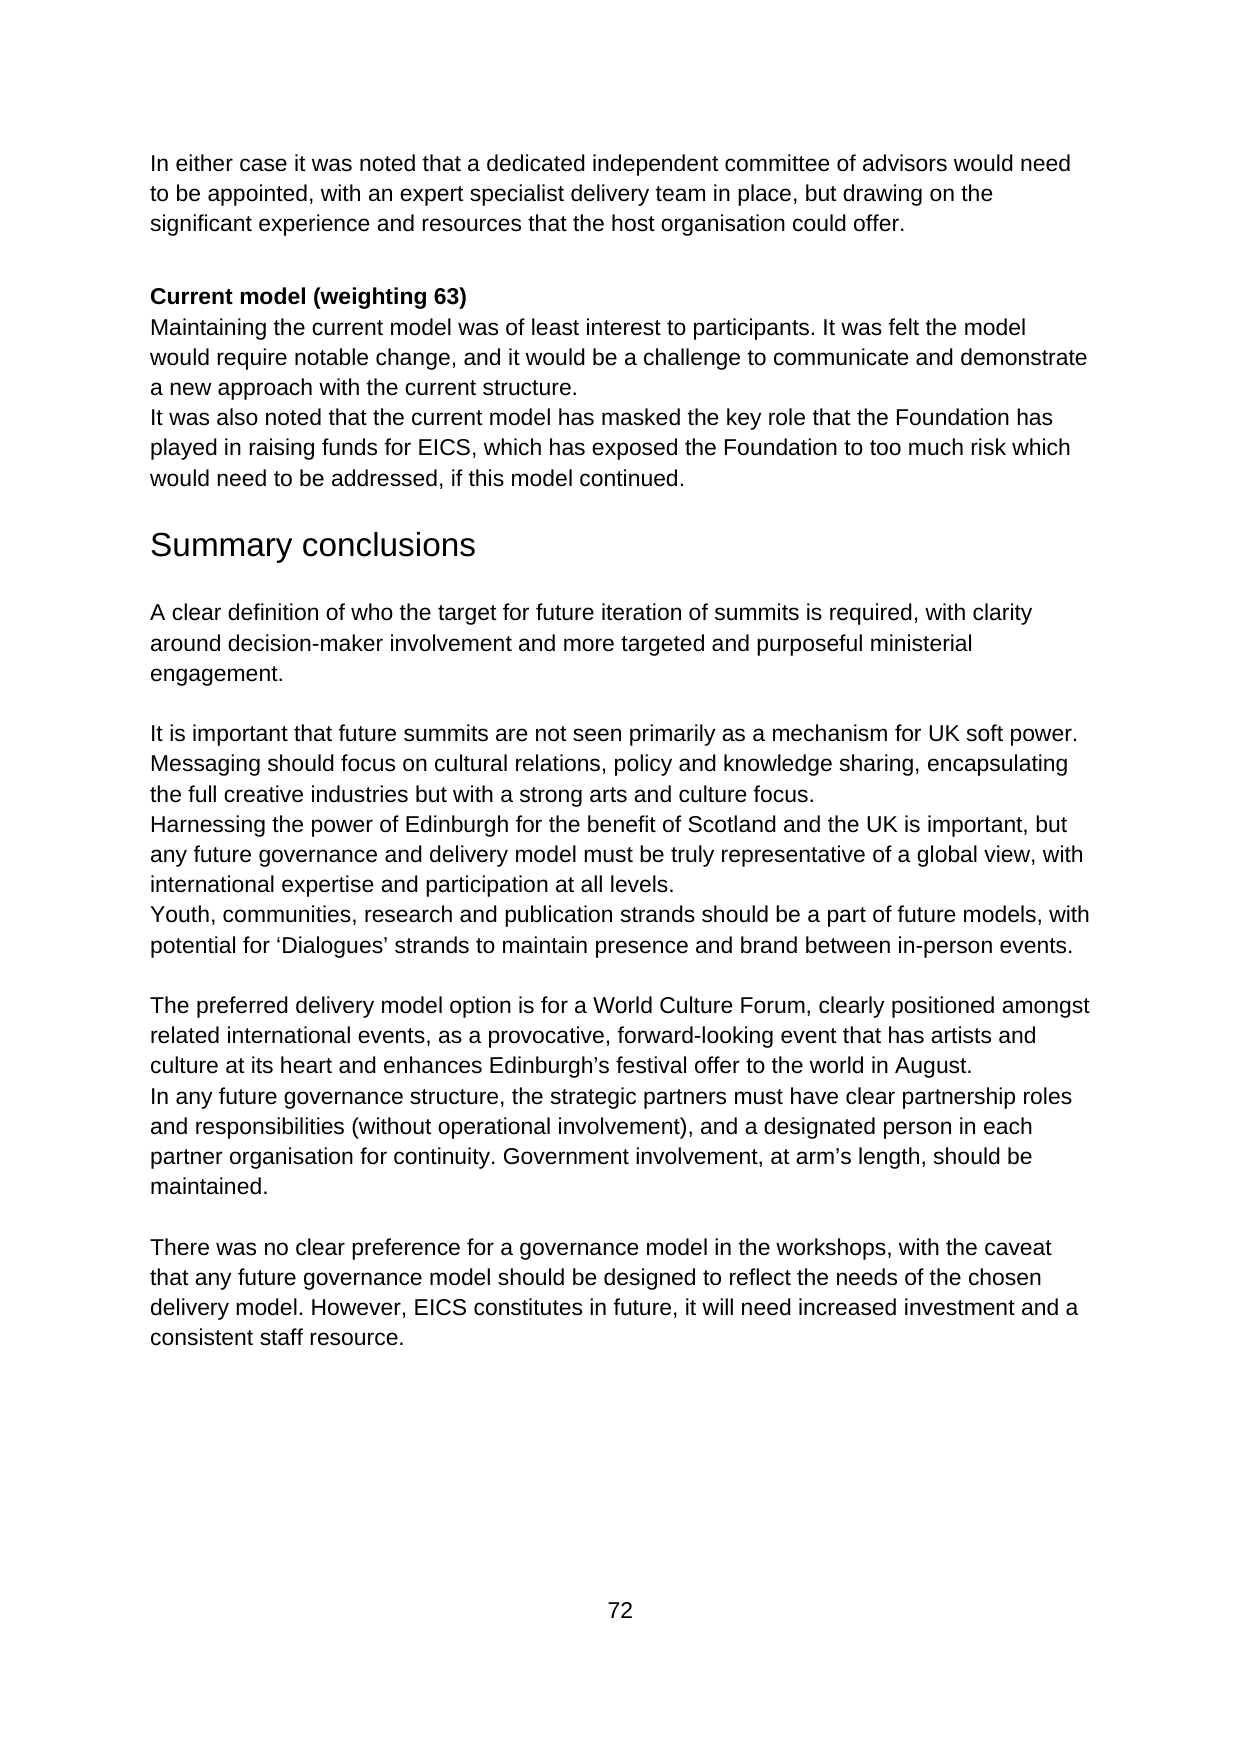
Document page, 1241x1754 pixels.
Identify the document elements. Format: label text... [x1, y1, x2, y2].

text Youth, communities, research and publication strands should be a part of future models, with potential for ‘Dialogues’ strands to maintain presence and brand between in-person events. [150, 901, 1090, 958]
text Summary conclusions [150, 525, 1090, 563]
text In either case it was noted that a dedicated independent committee of advisors would need to be appointed, with an expert specialist delivery team in place, but drawing on the significant experience and resources that the host organisation could offer. [150, 150, 1090, 237]
text The preferred delivery model option is for a World Culture Forum, clearly positioned amongst related international events, as a provocative, forward-looking event that has artists and culture at its heart and enhances Edinburgh’s festival offer to the world in August. [150, 992, 1090, 1079]
text Maintaining the current model was of least interest to participants. It was felt the model would require notable change, and it would be a challenge to communicate and demonstrate a new approach with the current structure. [150, 313, 1090, 400]
text It is important that future summits are not seen primarily as a mechanism for UK soft power. Messaging should focus on cultural relations, policy and knowledge sharing, encapsulating the full creative industries but with a strong arts and culture focus. [150, 720, 1090, 807]
text In any future governance structure, the strategic partners must have clear partnership roles and responsibilities (without operational involvement), and a designated person in each partner organisation for continuity. Government involvement, at arm’s length, should be maintained. [150, 1083, 1090, 1200]
text It was also noted that the current model has masked the key role that the Foundation has played in raising funds for EICS, which has exposed the Foundation to too much risk which would need to be addressed, if this model continued. [150, 404, 1090, 491]
text Harnessing the power of Edinburgh for the benefit of Scotland and the UK is important, but any future governance and delivery model must be truly representative of a global view, with international expertise and participation at all levels. [150, 811, 1090, 898]
text There was no clear preference for a governance model in the workshops, with the caveat that any future governance model should be designed to reflect the needs of the chosen delivery model. However, EICS constitutes in future, it will need increased investment and a consistent staff resource. [150, 1234, 1090, 1351]
text A clear definition of who the target for future iteration of summits is required, with clarity around decision-maker involvement and more targeted and purposeful ministerial engagement. [150, 599, 1090, 686]
